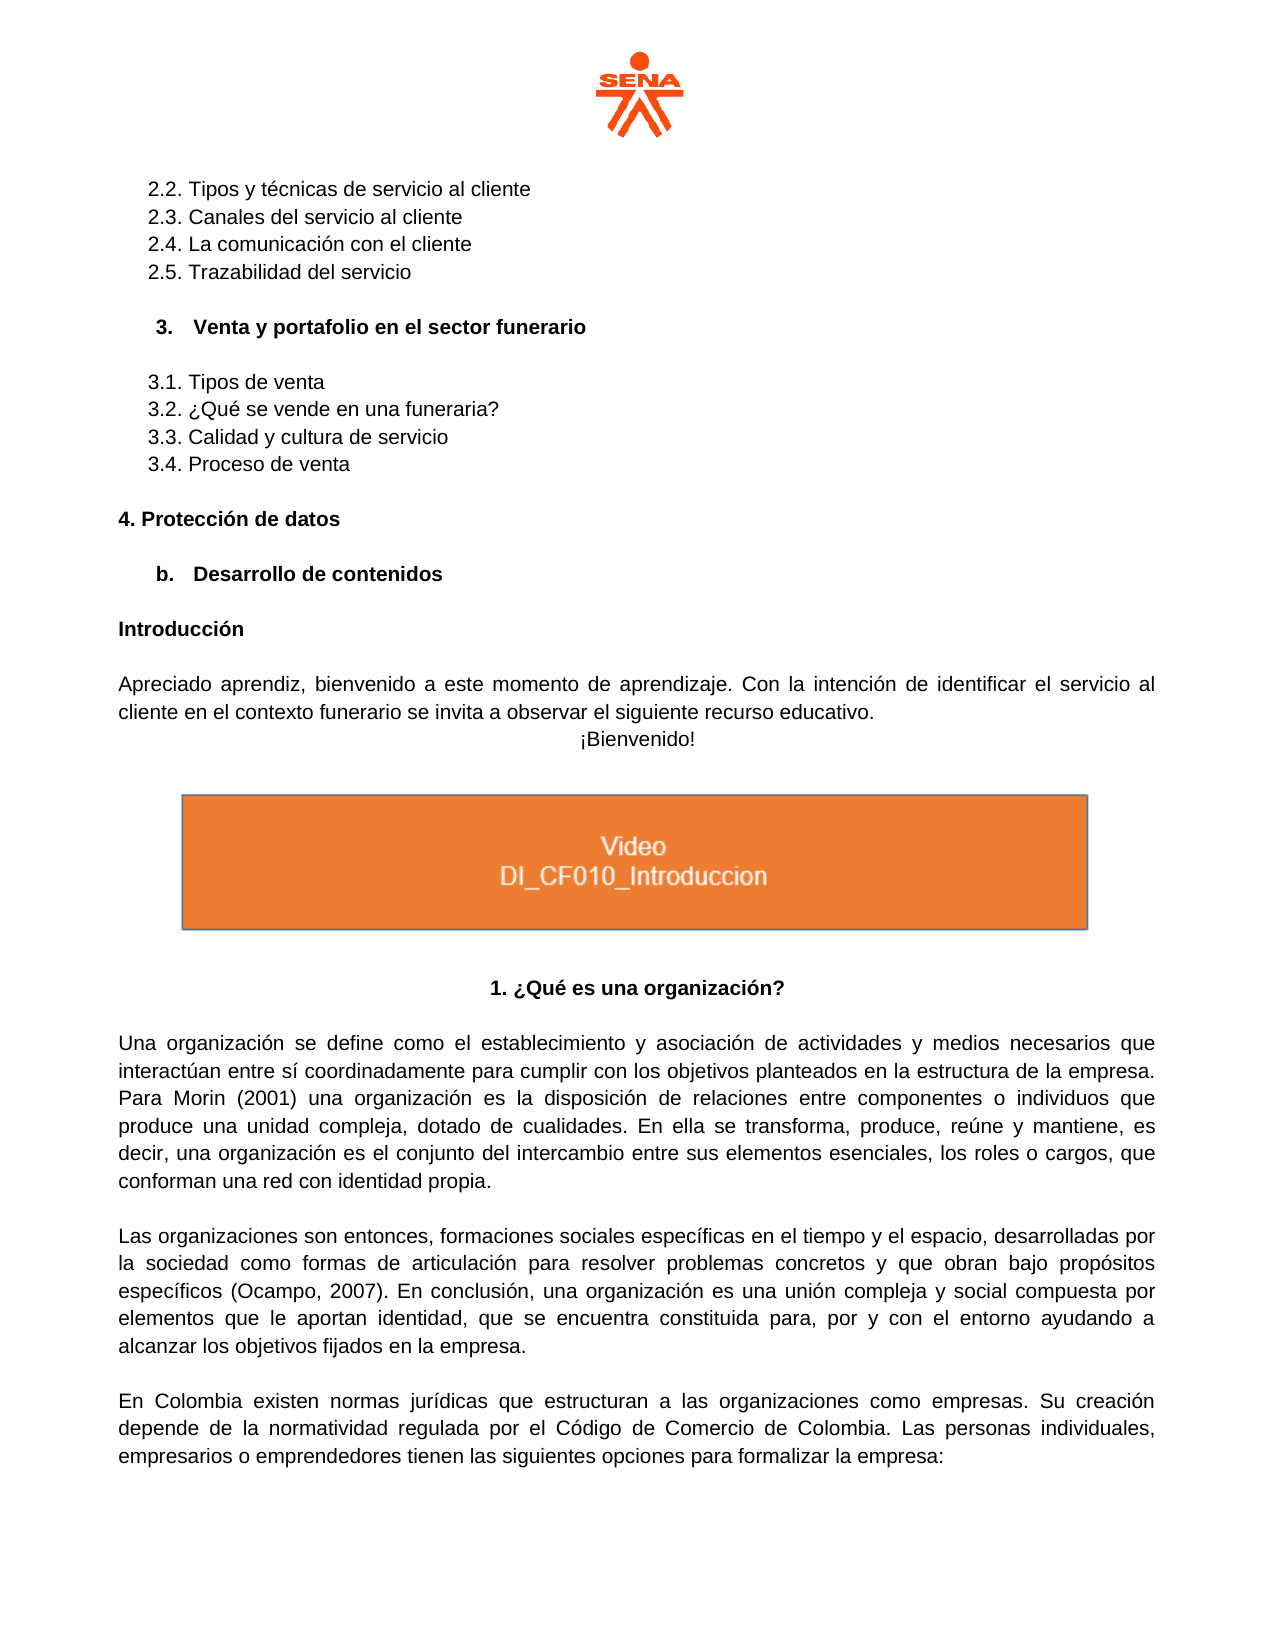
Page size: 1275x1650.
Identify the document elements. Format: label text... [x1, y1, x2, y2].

text 2.5. Trazabilidad del servicio [148, 260, 1157, 284]
text Introducción [118, 617, 1157, 641]
list Desarrollo de contenidos [156, 562, 1157, 586]
list Venta y portafolio en el sector funerario [156, 315, 1157, 339]
text 3.1. Tipos de venta [148, 370, 1157, 394]
picture [585, 48, 690, 142]
text 3.2. ¿Qué se vende en una funeraria? [148, 397, 1157, 421]
text 4. Protección de datos [118, 507, 1157, 531]
picture [174, 782, 1101, 940]
text Las organizaciones son entonces, formaciones sociales específicas en el tiempo y el espacio, desarrolladas por la sociedad como formas de articulación para resolver problemas concretos y que obran bajo propósitos específicos (Ocampo, 2007). En conclusión, una organización es una unión compleja y social compuesta por elementos que le aportan identidad, que se encuentra constituida para, por y con el entorno ayudando a alcanzar los objetivos fijados en la empresa. [118, 1224, 1157, 1358]
text En Colombia existen normas jurídicas que estructuran a las organizaciones como empresas. Su creación depende de la normatividad regulada por el Código de Comercio de Colombia. Las personas individuales, empresarios o emprendedores tienen las siguientes opciones para formalizar la empresa: [118, 1389, 1157, 1468]
text Una organización se define como el establecimiento y asociación de actividades y medios necesarios que interactúan entre sí coordinadamente para cumplir con los objetivos planteados en la estructura de la empresa. Para Morin (2001) una organización es la disposición de relaciones entre componentes o individuos que produce una unidad compleja, dotado de cualidades. En ella se transforma, produce, reúne y mantiene, es decir, una organización es el conjunto del intercambio entre sus elementos esenciales, los roles o cargos, que conforman una red con identidad propia. [118, 1031, 1157, 1193]
text 2.2. Tipos y técnicas de servicio al cliente [148, 177, 1157, 201]
text 3.3. Calidad y cultura de servicio [148, 425, 1157, 449]
text 3.4. Proceso de venta [148, 452, 1157, 476]
text Apreciado aprendiz, bienvenido a este momento de aprendizaje. Con la intención de identificar el servicio al cliente en el contexto funerario se invita a observar el siguiente recurso educativo. [118, 672, 1157, 724]
text 1. ¿Qué es una organización? [118, 976, 1157, 1000]
text ¡Bienvenido! [118, 727, 1157, 751]
text 2.4. La comunicación con el cliente [148, 232, 1157, 256]
text 2.3. Canales del servicio al cliente [148, 205, 1157, 229]
